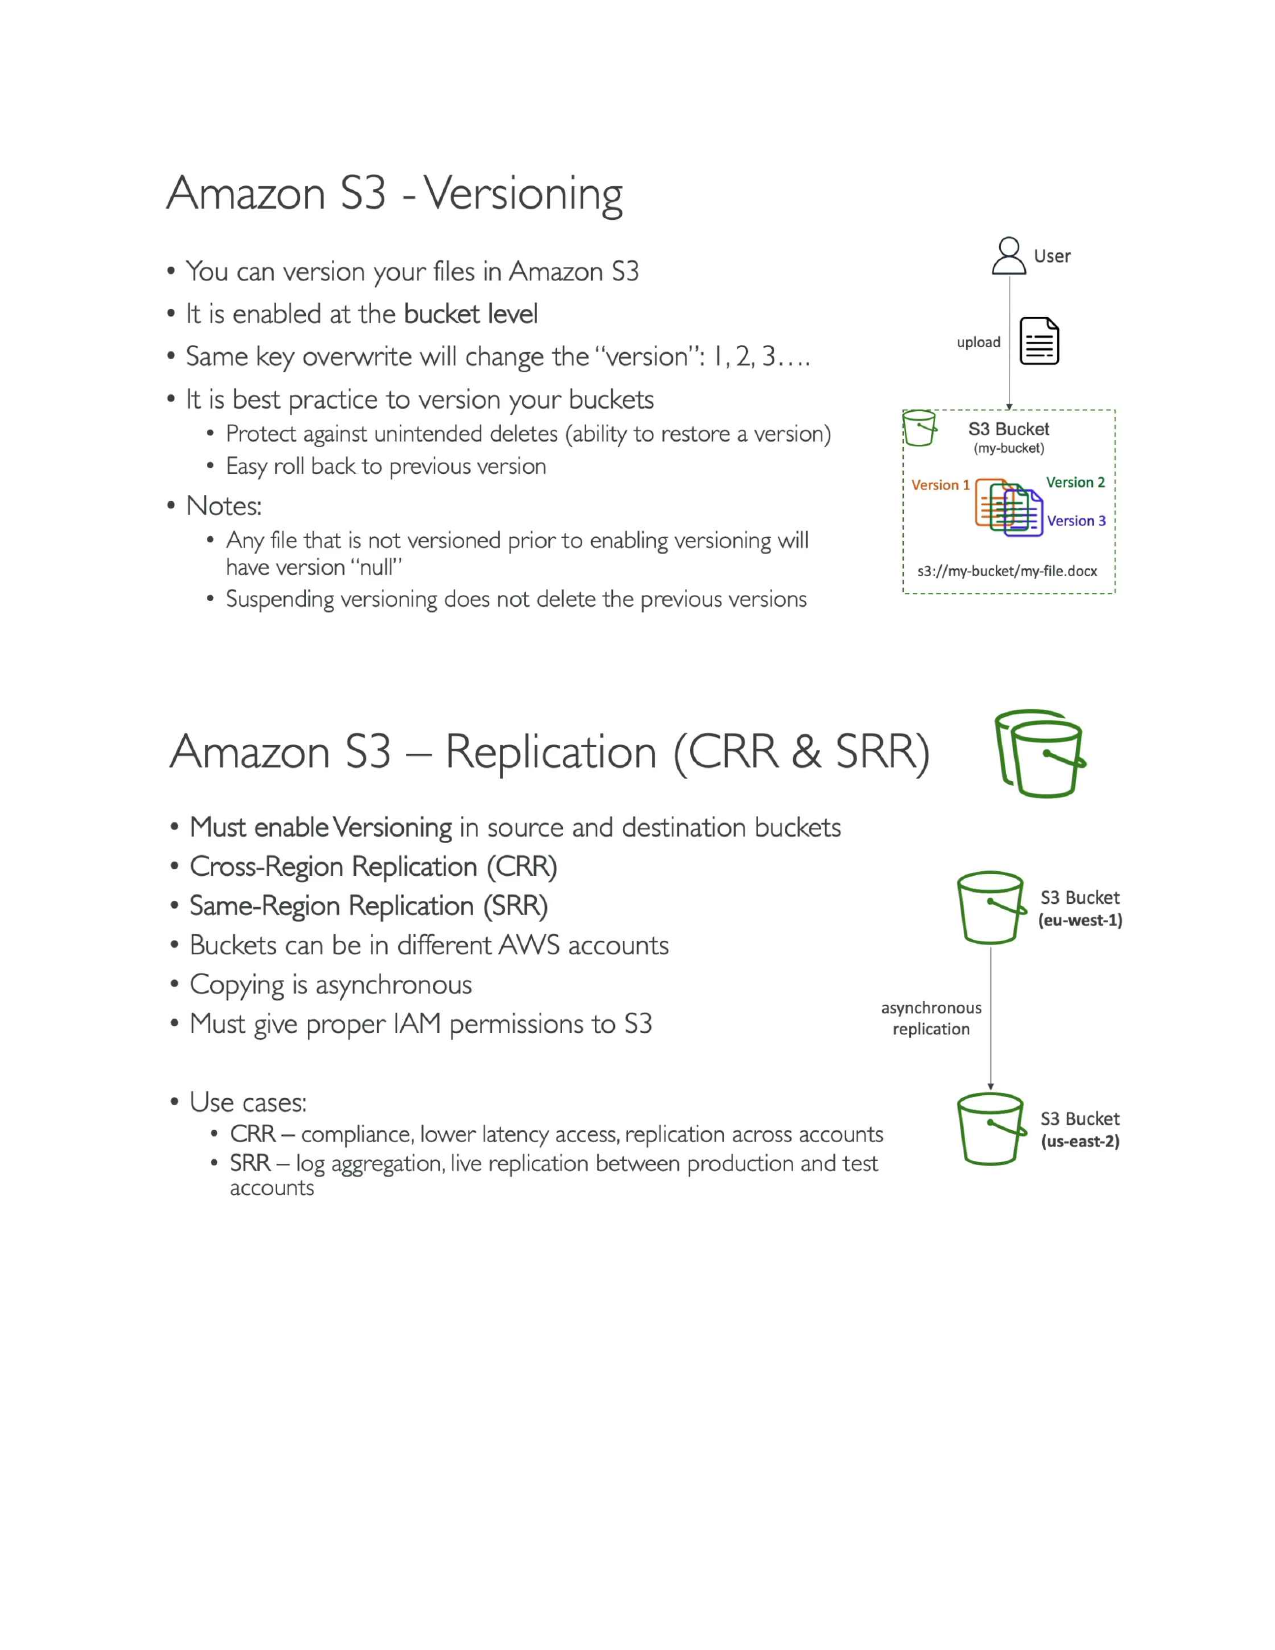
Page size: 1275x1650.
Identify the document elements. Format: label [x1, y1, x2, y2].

picture [150, 150, 1125, 636]
picture [150, 708, 1125, 1199]
